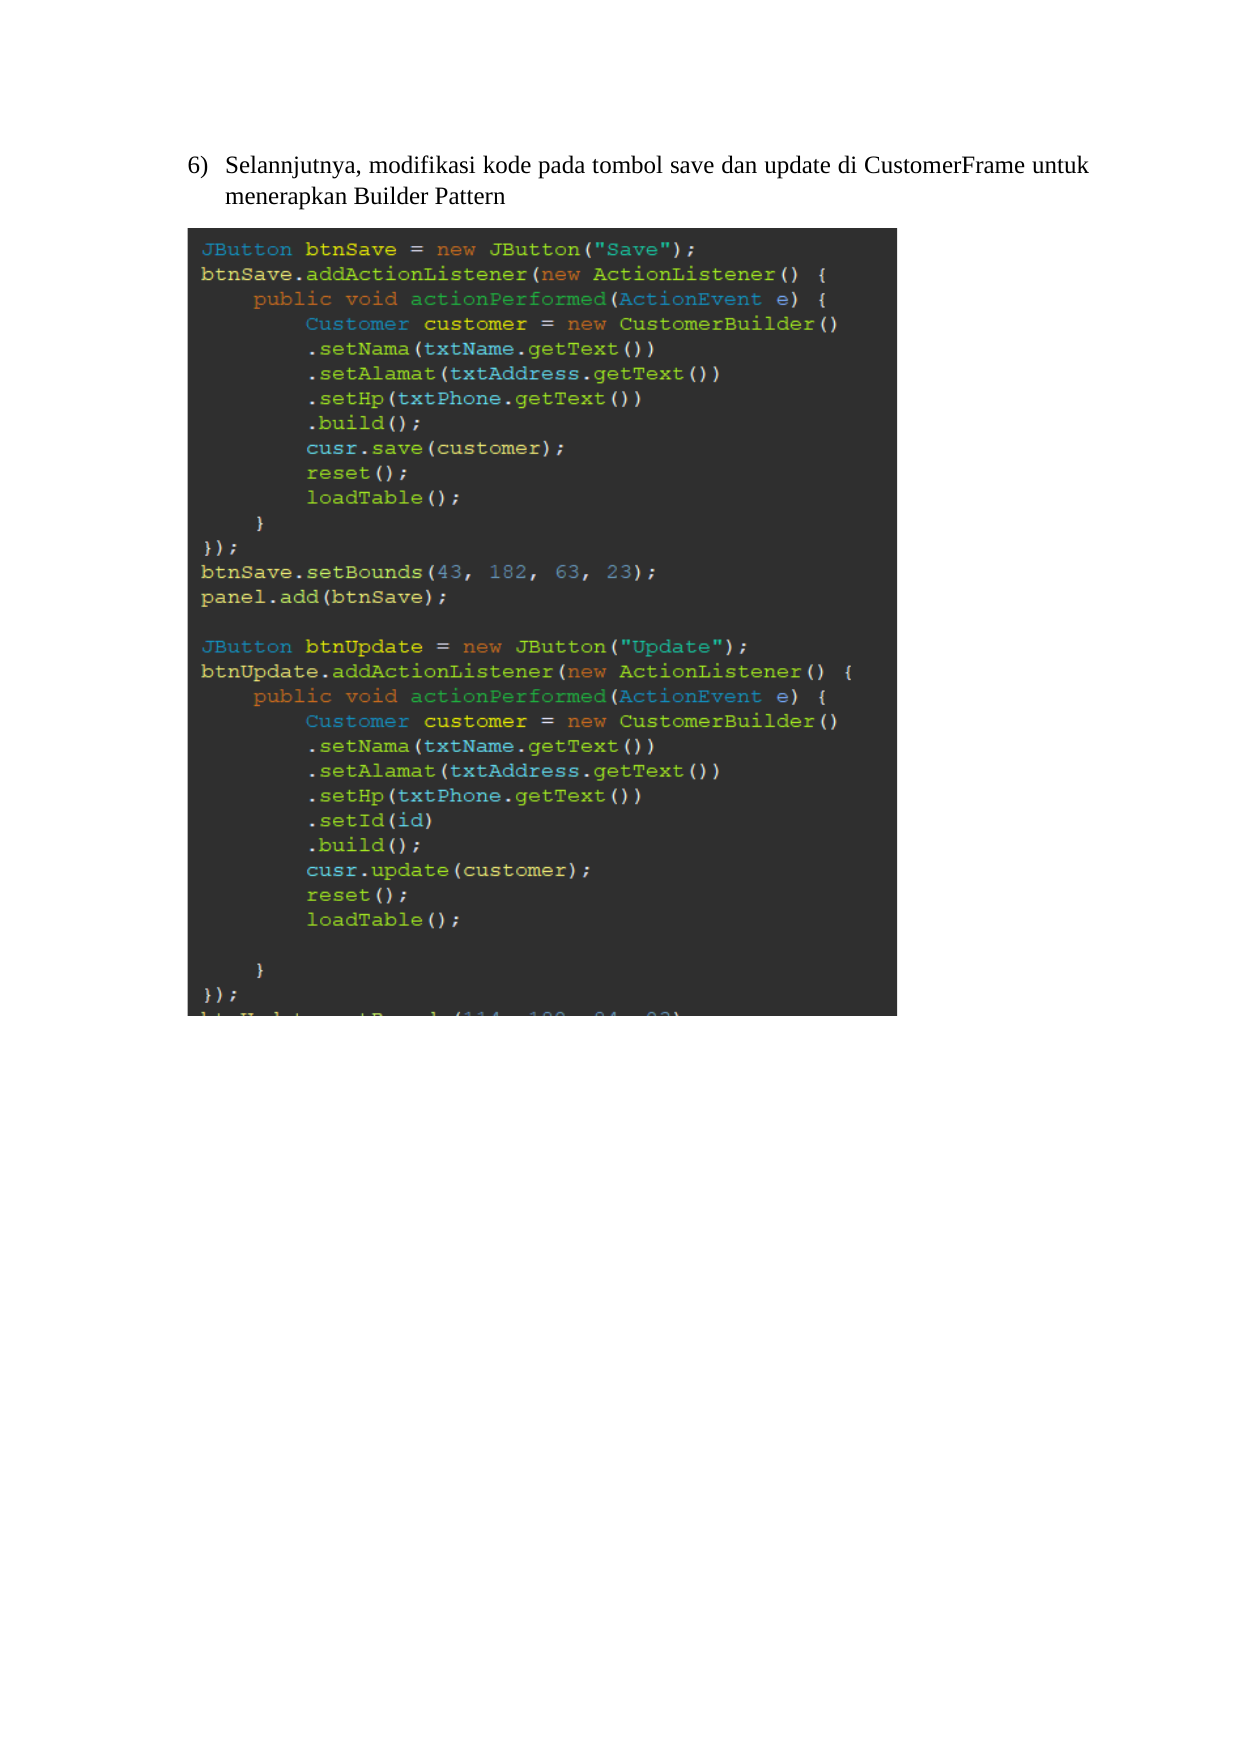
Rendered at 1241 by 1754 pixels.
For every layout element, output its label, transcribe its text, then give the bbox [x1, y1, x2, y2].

picture [187, 228, 898, 1016]
list Selannjutnya, modifikasi kode pada tombol save dan update di CustomerFrame untuk menerapkan Builder Pattern [187, 150, 1090, 210]
